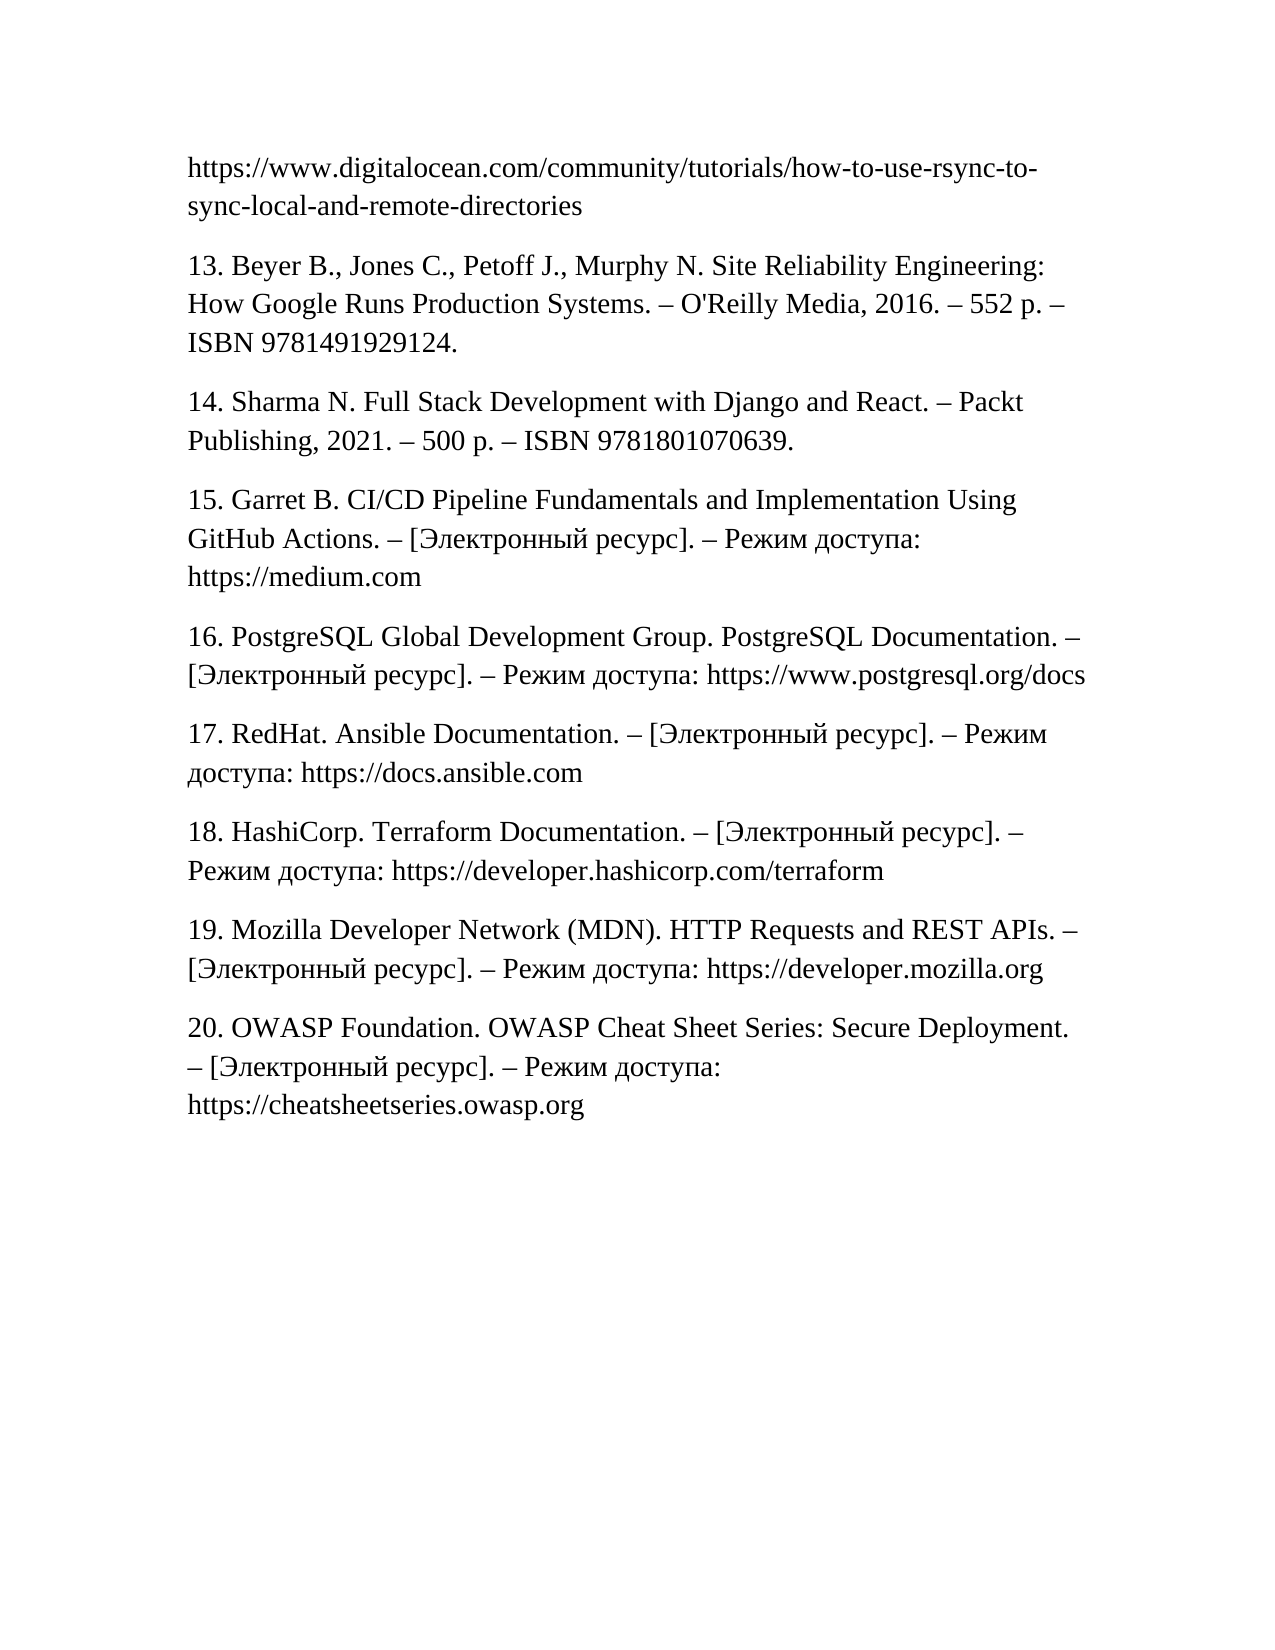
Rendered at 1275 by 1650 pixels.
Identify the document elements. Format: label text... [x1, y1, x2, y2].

text 17. RedHat. Ansible Documentation. – [Электронный ресурс]. – Режим доступа: https://docs.ansible.com [187, 717, 1087, 789]
text 19. Mozilla Developer Network (MDN). HTTP Requests and REST APIs. – [Электронный ресурс]. – Режим доступа: https://developer.mozilla.org [187, 912, 1087, 984]
text 20. OWASP Foundation. OWASP Cheat Sheet Series: Secure Deployment. – [Электронный ресурс]. – Режим доступа: https://cheatsheetseries.owasp.org [187, 1010, 1087, 1121]
text 14. Sharma N. Full Stack Development with Django and React. – Packt Publishing, 2021. – 500 p. – ISBN 9781801070639. [187, 384, 1087, 456]
text 15. Garret B. CI/CD Pipeline Fundamentals and Implementation Using GitHub Actions. – [Электронный ресурс]. – Режим доступа: https://medium.com [187, 482, 1087, 593]
text 18. HashiCorp. Terraform Documentation. – [Электронный ресурс]. – Режим доступа: https://developer.hashicorp.com/terraform [187, 814, 1087, 887]
text 13. Beyer B., Jones C., Petoff J., Murphy N. Site Reliability Engineering: How Google Runs Production Systems. – O'Reilly Media, 2016. – 552 p. – ISBN 9781491929124. [187, 248, 1087, 358]
text 16. PostgreSQL Global Development Group. PostgreSQL Documentation. – [Электронный ресурс]. – Режим доступа: https://www.postgresql.org/docs [187, 619, 1087, 691]
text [187, 150, 1087, 222]
